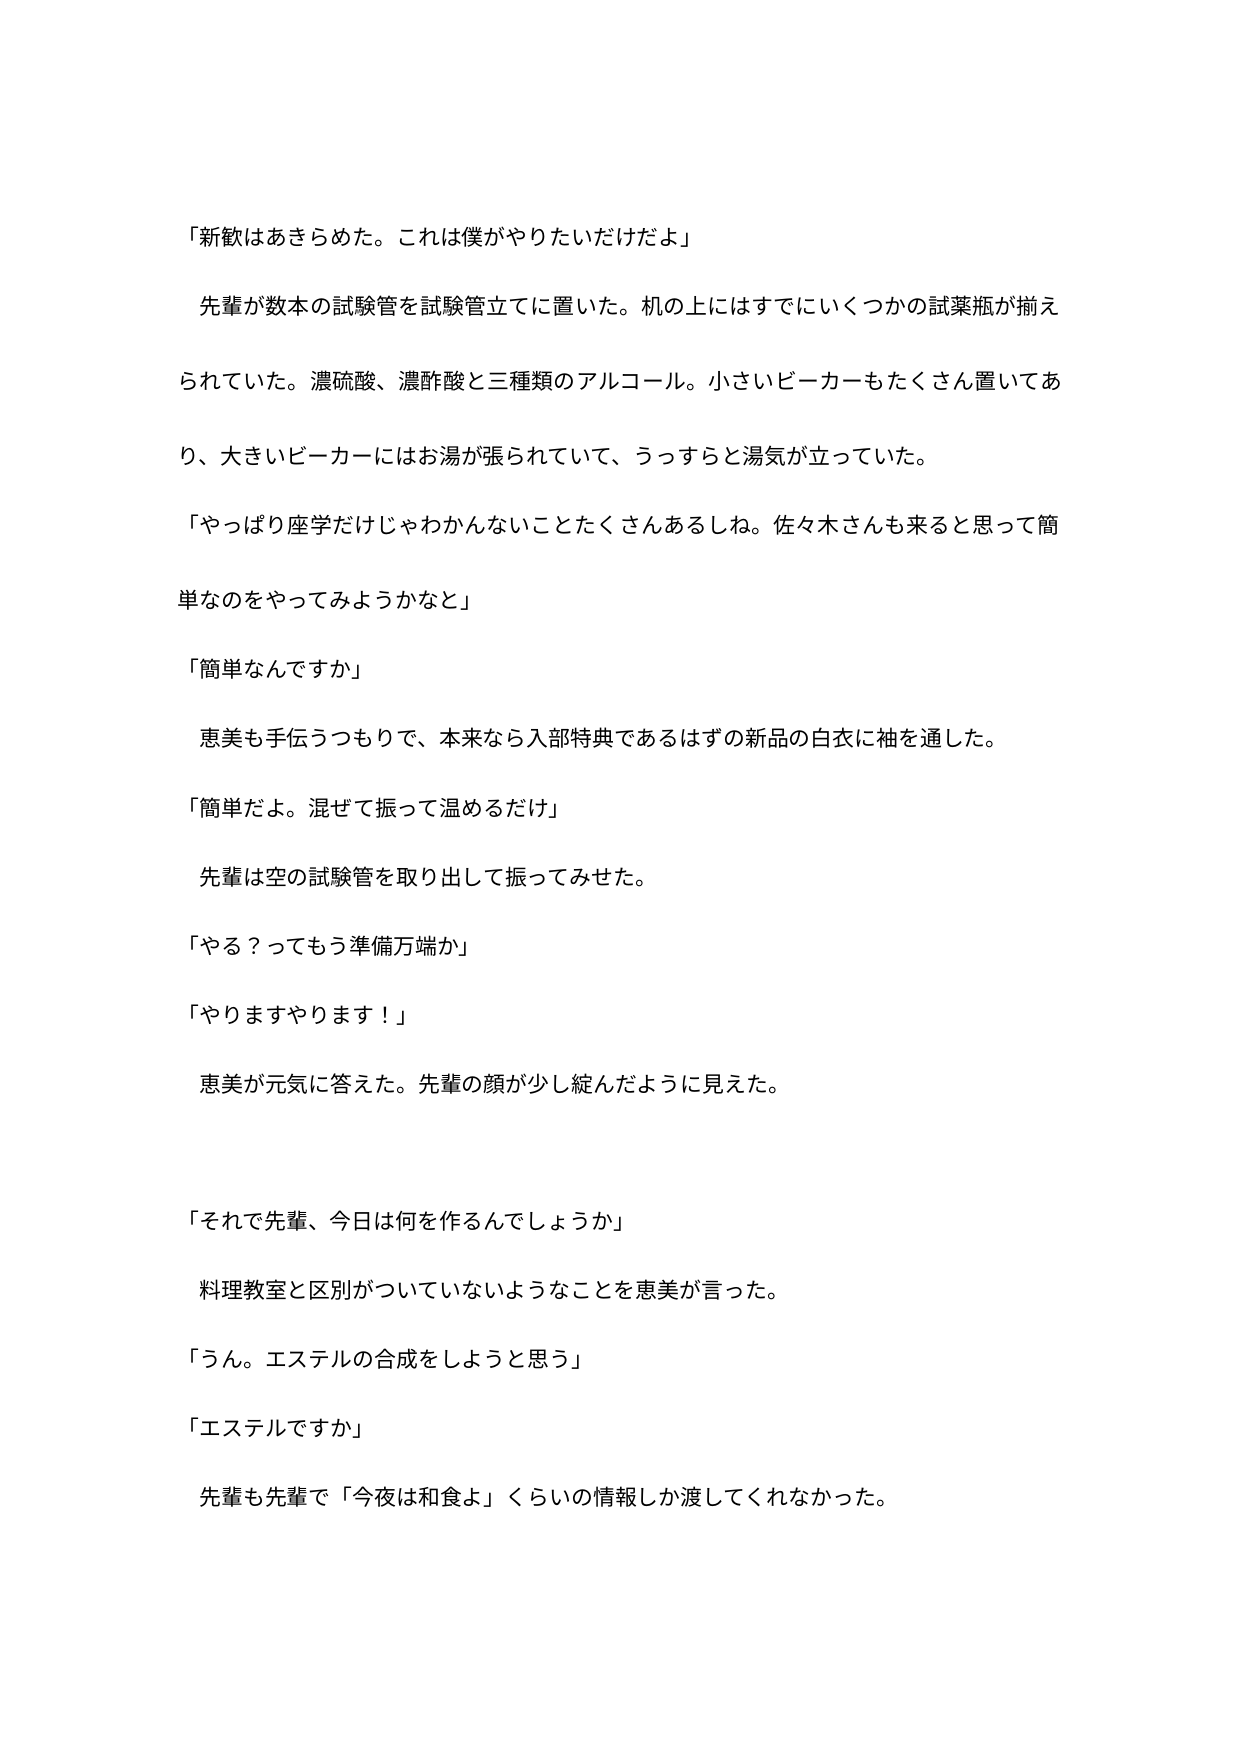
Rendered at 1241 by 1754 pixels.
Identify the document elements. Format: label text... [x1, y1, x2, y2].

text 「うん。エステルの合成をしようと思う」 [177, 1339, 1063, 1377]
text 恵美が元気に答えた。先輩の顔が少し綻んだように見えた。 [177, 1064, 1063, 1102]
text 先輩も先輩で「今夜は和食よ」くらいの情報しか渡してくれなかった。 [177, 1477, 1063, 1515]
text 「新歓はあきらめた。これは僕がやりたいだけだよ」 [177, 217, 1063, 254]
text 「やっぱり座学だけじゃわかんないことたくさんあるしね。佐々木さんも来ると思って簡単なのをやってみようかなと」 [177, 505, 1063, 618]
text 「やる？ってもう準備万端か」 [177, 926, 1063, 963]
text 先輩は空の試験管を取り出して振ってみせた。 [177, 857, 1063, 894]
text 「エステルですか」 [177, 1408, 1063, 1446]
text 「簡単だよ。混ぜて振って温めるだけ」 [177, 788, 1063, 825]
text 先輩が数本の試験管を試験管立てに置いた。机の上にはすでにいくつかの試薬瓶が揃えられていた。濃硫酸、濃酢酸と三種類のアルコール。小さいビーカーもたくさん置いてあり、大きいビーカーにはお湯が張られていて、うっすらと湯気が立っていた。 [177, 286, 1063, 473]
text 「やりますやります！」 [177, 995, 1063, 1033]
text 「簡単なんですか」 [177, 649, 1063, 687]
text 恵美も手伝うつもりで、本来なら入部特典であるはずの新品の白衣に袖を通した。 [177, 718, 1063, 756]
text 「それで先輩、今日は何を作るんでしょうか」 [177, 1201, 1063, 1238]
text 料理教室と区別がついていないようなことを恵美が言った。 [177, 1270, 1063, 1307]
